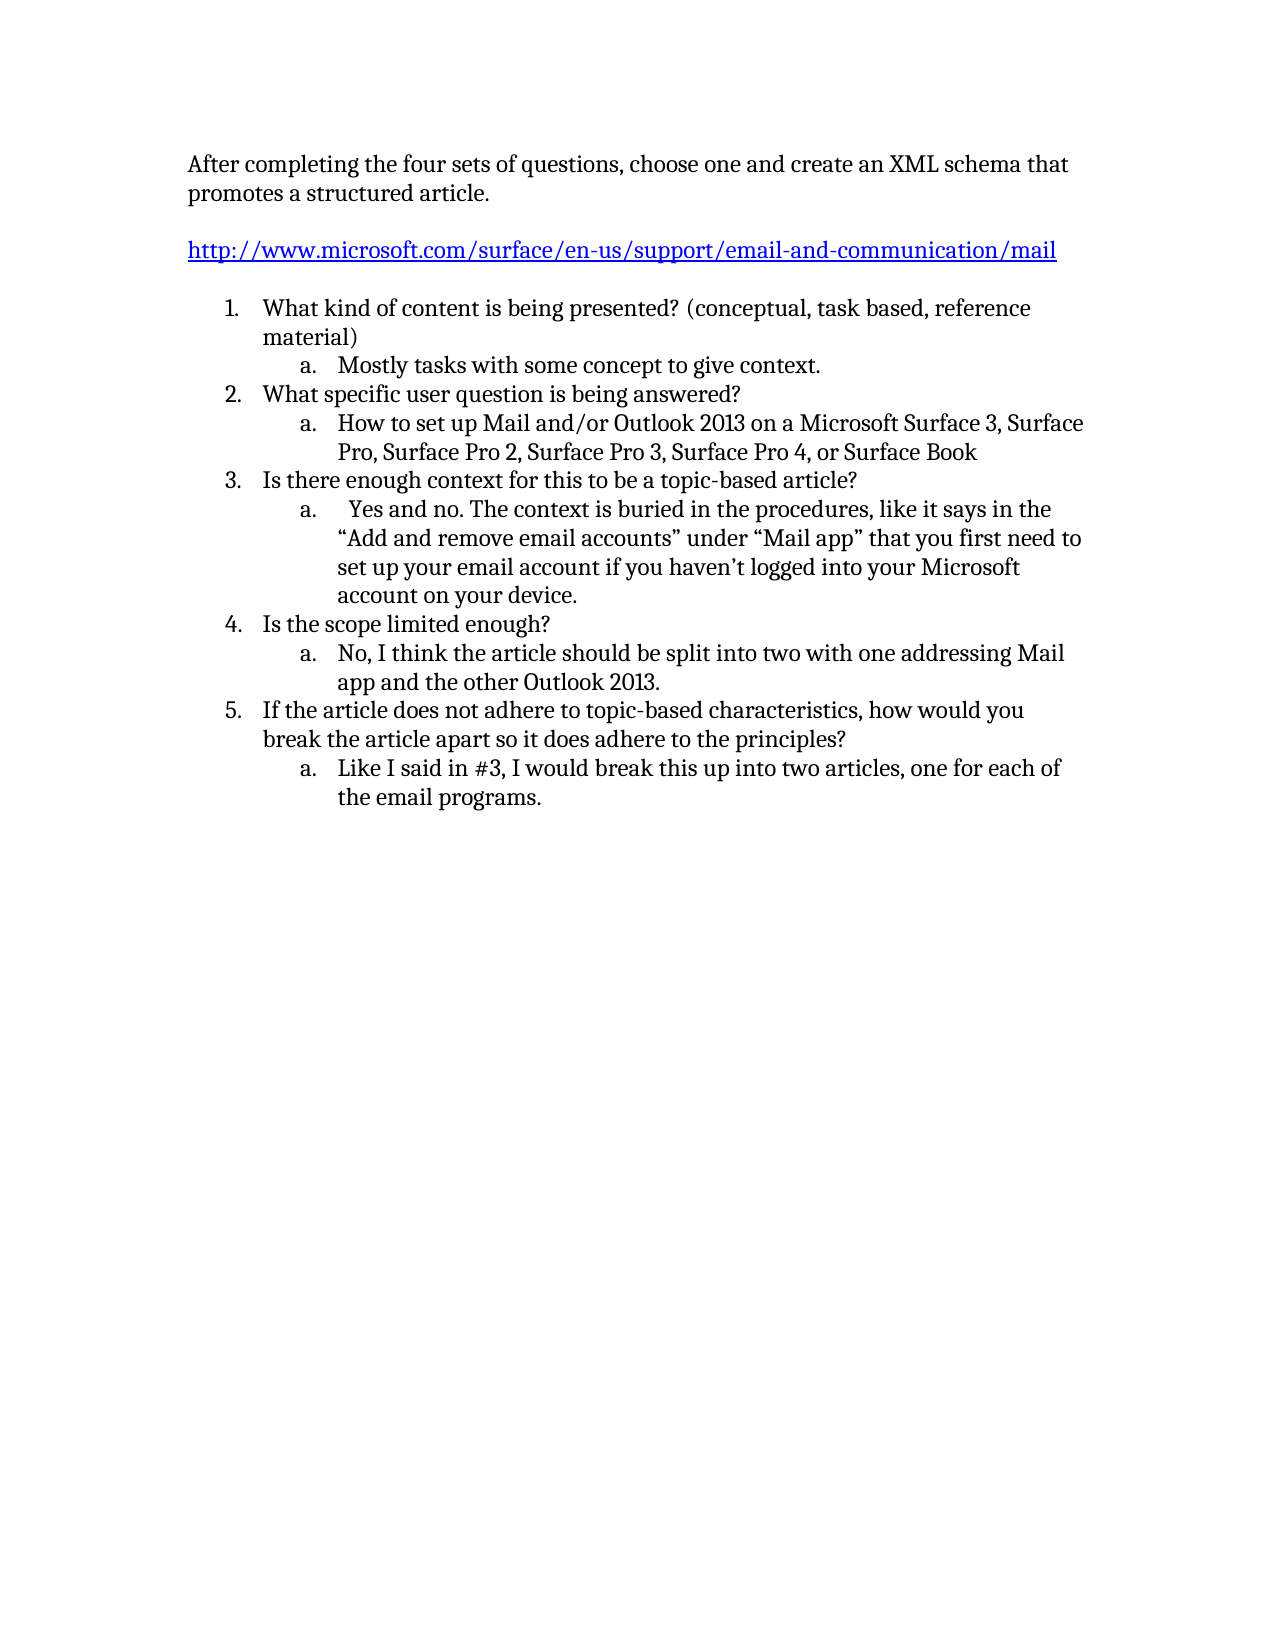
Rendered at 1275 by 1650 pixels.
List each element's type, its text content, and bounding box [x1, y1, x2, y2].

list What kind of content is being presented? (conceptual, task based, reference material) [225, 294, 1087, 351]
list Is the scope limited enough? [225, 610, 1087, 639]
list Mostly tasks with some concept to give context. [300, 351, 1087, 380]
list Yes and no. The context is buried in the procedures, like it says in the “Add and remove email accounts” under “Mail app” that you first need to set up your email account if you haven’t logged into your Microsoft account on your device. [300, 495, 1087, 610]
list Is there enough context for this to be a topic-based article? [225, 466, 1087, 495]
list How to set up Mail and/or Outlook 2013 on a Microsoft Surface 3, Surface Pro, Surface Pro 2, Surface Pro 3, Surface Pro 4, or Surface Book [300, 409, 1087, 466]
text http://www.microsoft.com/surface/en-us/support/email-and-communication/mail [187, 236, 1087, 265]
list No, I think the article should be split into two with one addressing Mail app and the other Outlook 2013. [300, 639, 1087, 696]
list Like I said in #3, I would break this up into two articles, one for each of the email programs. [300, 754, 1087, 811]
list If the article does not adhere to topic-based characteristics, how would you break the article apart so it does adhere to the principles? [225, 696, 1087, 754]
list What specific user question is being answered? [225, 380, 1087, 409]
text After completing the four sets of questions, choose one and create an XML schema that promotes a structured article. [187, 150, 1087, 207]
